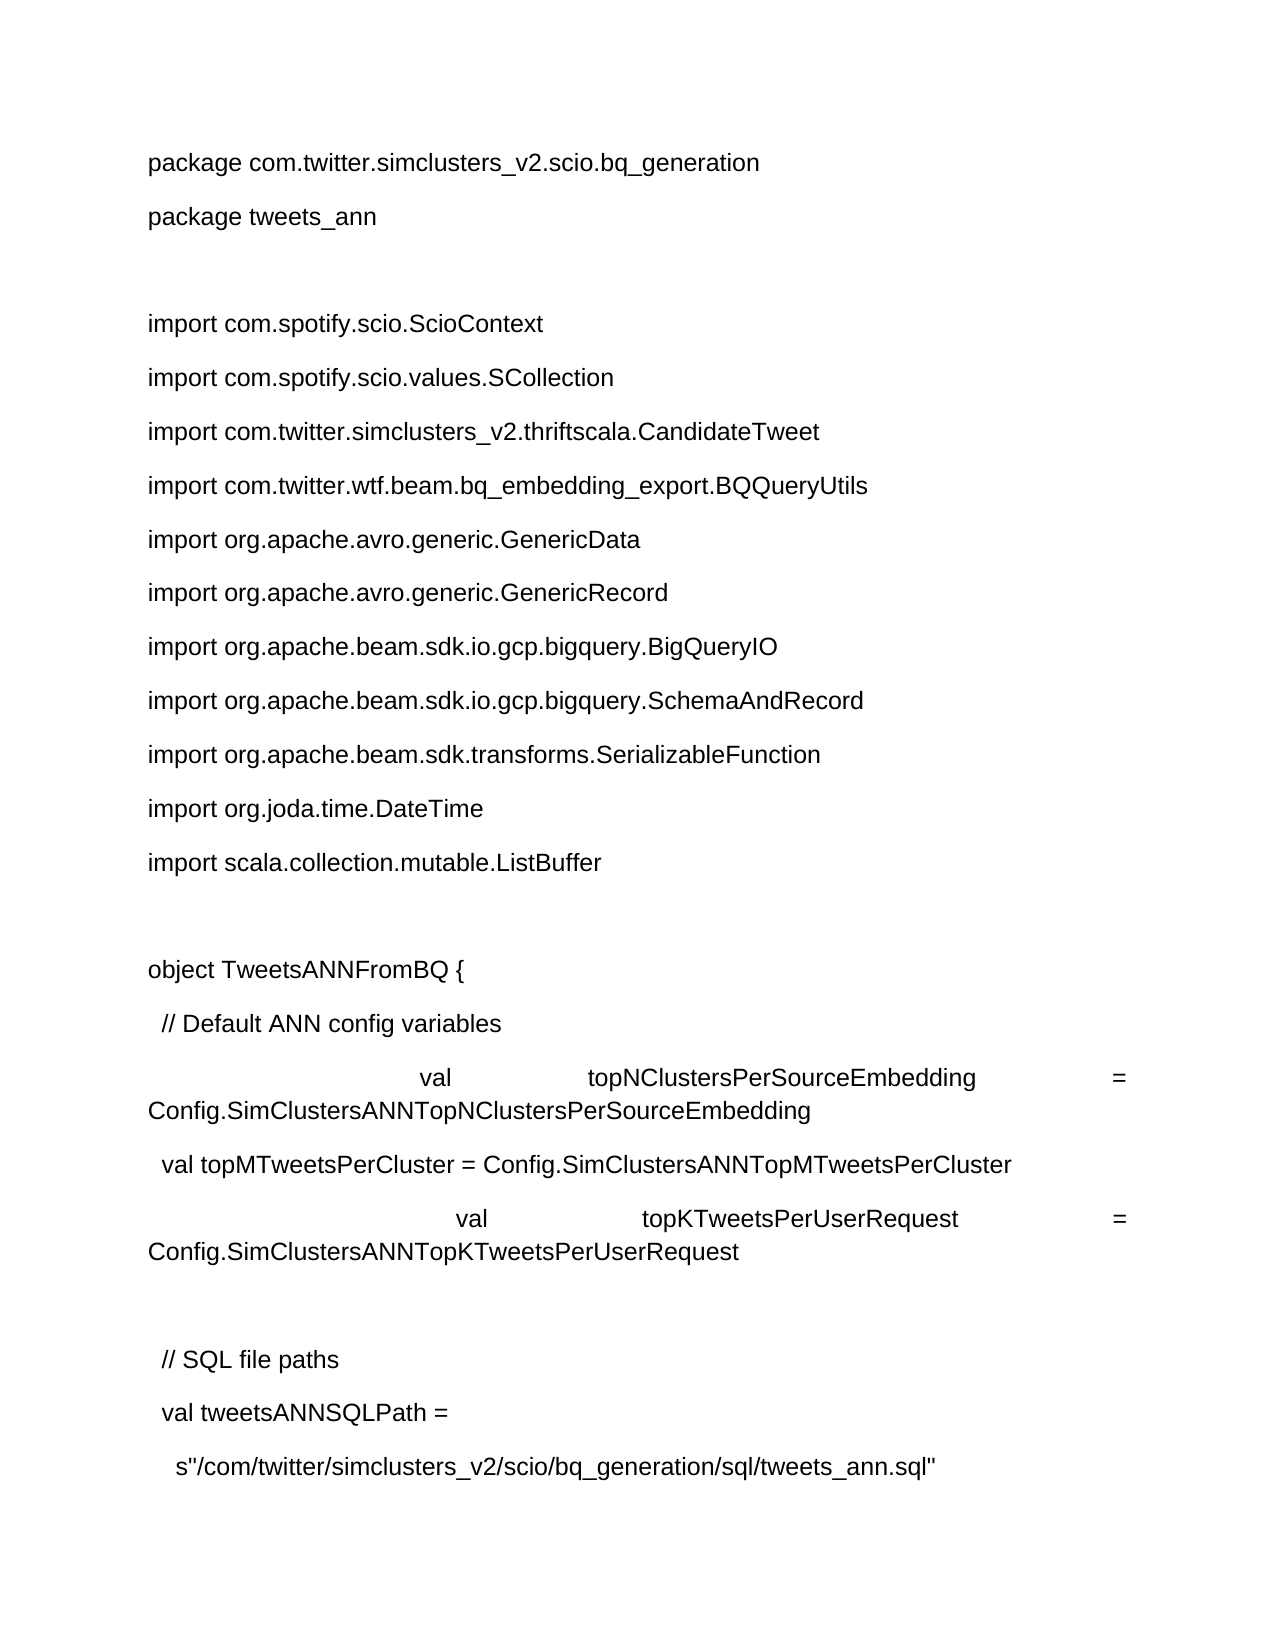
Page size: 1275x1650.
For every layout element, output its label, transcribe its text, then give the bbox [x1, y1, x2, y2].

text import com.twitter.simclusters_v2.thriftscala.CandidateTweet [148, 417, 1127, 446]
text import org.joda.time.DateTime [148, 794, 1127, 823]
text val topNClustersPerSourceEmbedding = Config.SimClustersANNTopNClustersPerSourceEmbedding [148, 1063, 1127, 1125]
text import org.apache.avro.generic.GenericData [148, 524, 1127, 553]
text val topMTweetsPerCluster = Config.SimClustersANNTopMTweetsPerCluster [148, 1150, 1127, 1179]
text val topKTweetsPerUserRequest = Config.SimClustersANNTopKTweetsPerUserRequest [148, 1204, 1127, 1266]
text import scala.collection.mutable.ListBuffer [148, 848, 1127, 876]
text import com.twitter.wtf.beam.bq_embedding_export.BQQueryUtils [148, 471, 1127, 499]
text // Default ANN config variables [148, 1009, 1127, 1038]
text import com.spotify.scio.values.SCollection [148, 363, 1127, 392]
text // SQL file paths [148, 1344, 1127, 1373]
text s"/com/twitter/simclusters_v2/scio/bq_generation/sql/tweets_ann.sql" [148, 1452, 1127, 1481]
text package com.twitter.simclusters_v2.scio.bq_generation [148, 148, 1127, 176]
text import org.apache.avro.generic.GenericRecord [148, 578, 1127, 607]
text import org.apache.beam.sdk.io.gcp.bigquery.BigQueryIO [148, 632, 1127, 661]
text package tweets_ann [148, 201, 1127, 230]
text object TweetsANNFromBQ { [148, 955, 1127, 984]
text import org.apache.beam.sdk.transforms.SerializableFunction [148, 740, 1127, 769]
text import com.spotify.scio.ScioContext [148, 309, 1127, 338]
text val tweetsANNSQLPath = [148, 1398, 1127, 1427]
text import org.apache.beam.sdk.io.gcp.bigquery.SchemaAndRecord [148, 686, 1127, 715]
